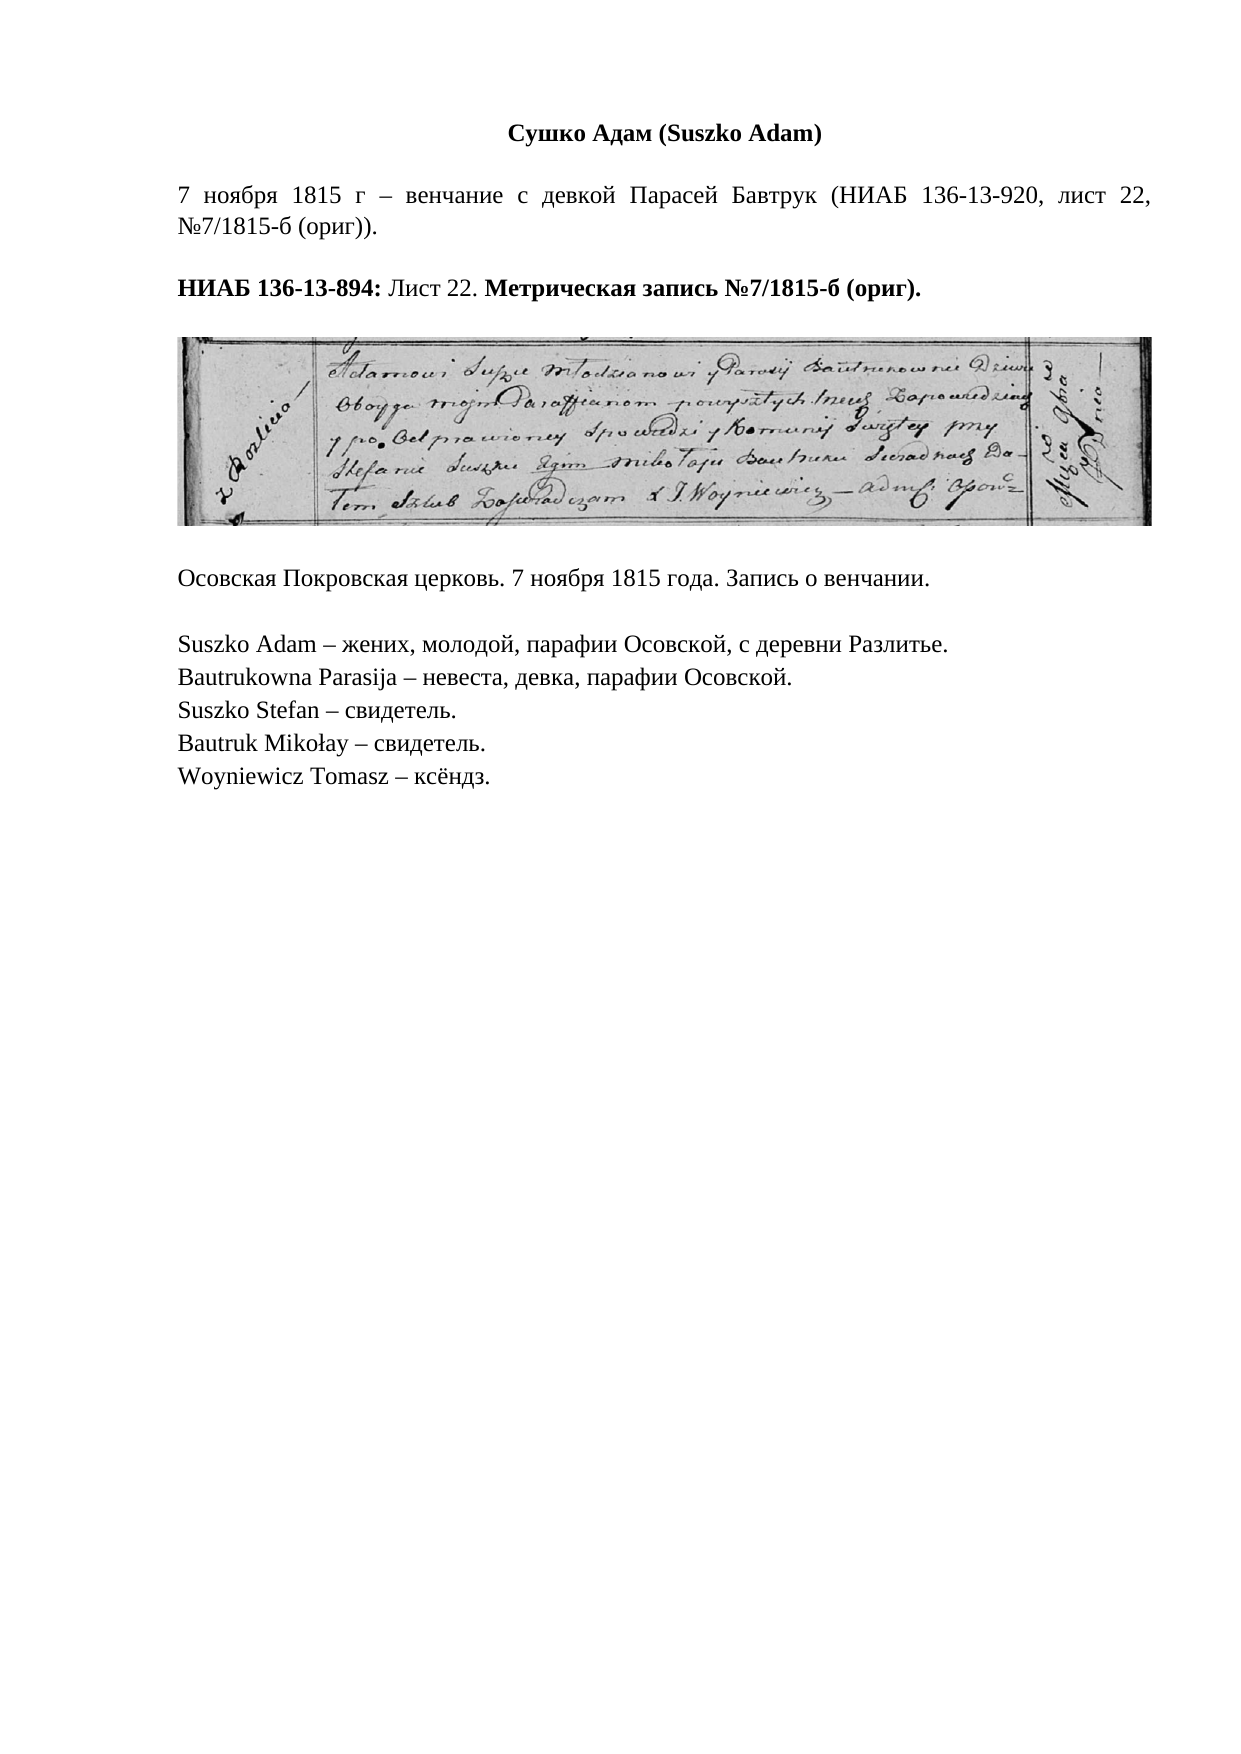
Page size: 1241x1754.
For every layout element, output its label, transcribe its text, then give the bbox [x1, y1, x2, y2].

text НИАБ 136-13-894: Лист 22. Метрическая запись №7/1815-б (ориг). [177, 273, 1152, 302]
text 7 ноября 1815 г – венчание с девкой Парасей Бавтрук (НИАБ 136-13-920, лист 22, №7/1815-б (ориг)). [177, 180, 1152, 240]
text Сушко Адам (Suszko Adam) [177, 118, 1152, 147]
text Bautruk Mikołay – свидетель. [177, 728, 1152, 757]
text Suszko Stefan – свидетель. [177, 695, 1152, 724]
text Bautrukowna Parasija – невеста, девка, парафии Осовской. [177, 662, 1152, 691]
text Осовская Покровская церковь. 7 ноября 1815 года. Запись о венчании. [177, 563, 1152, 592]
text Woyniewicz Tomasz – ксёндз. [177, 761, 1152, 790]
picture [177, 337, 1152, 526]
text Suszko Adam – жених, молодой, парафии Осовской, с деревни Разлитье. [177, 629, 1152, 658]
